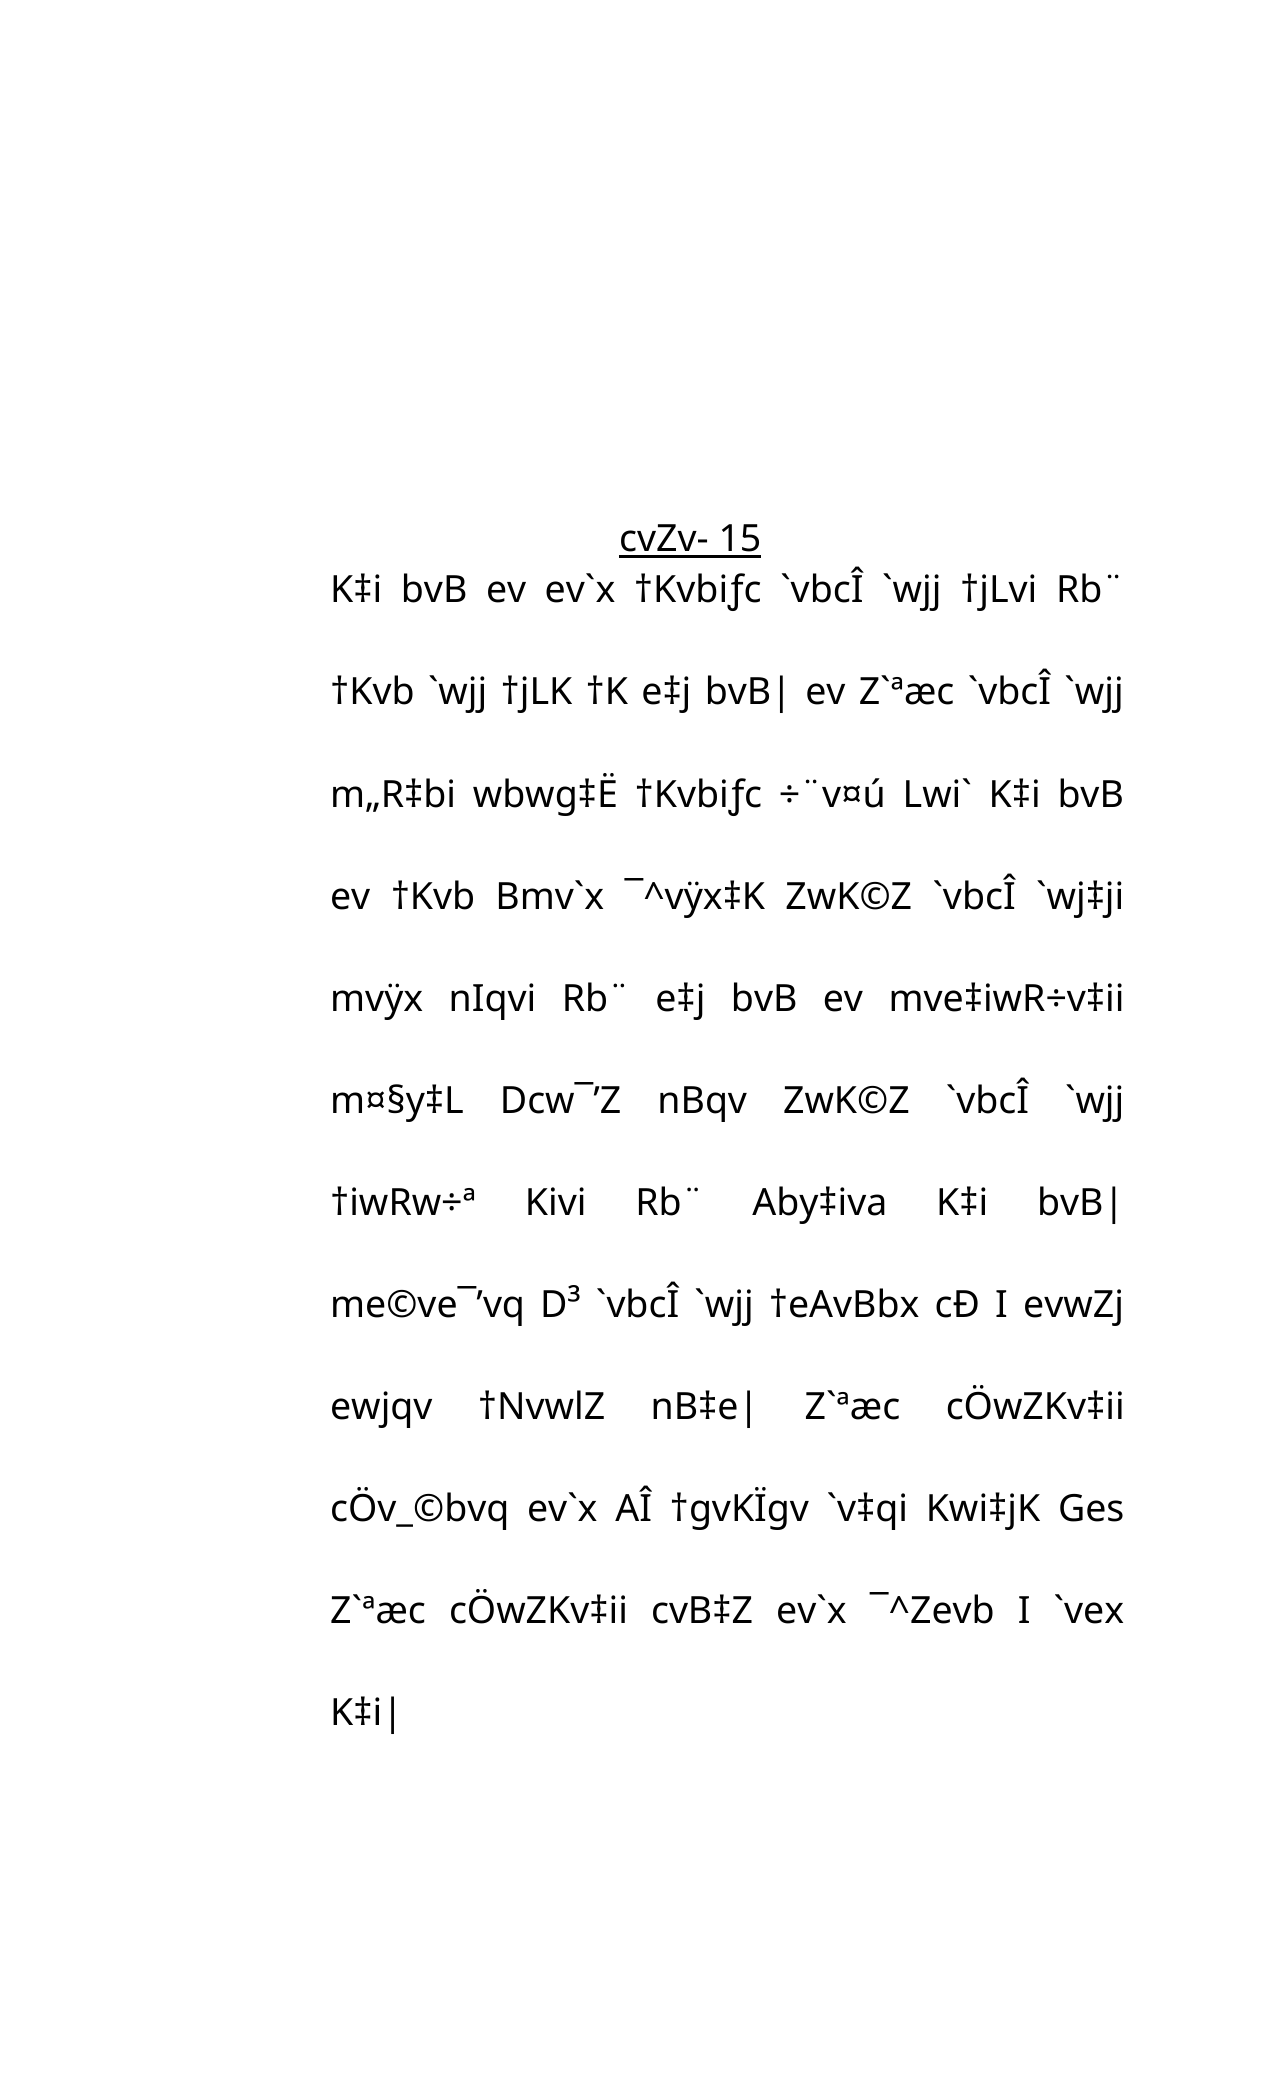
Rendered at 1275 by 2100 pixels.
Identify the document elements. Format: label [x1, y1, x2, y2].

list [292, 563, 1125, 1737]
